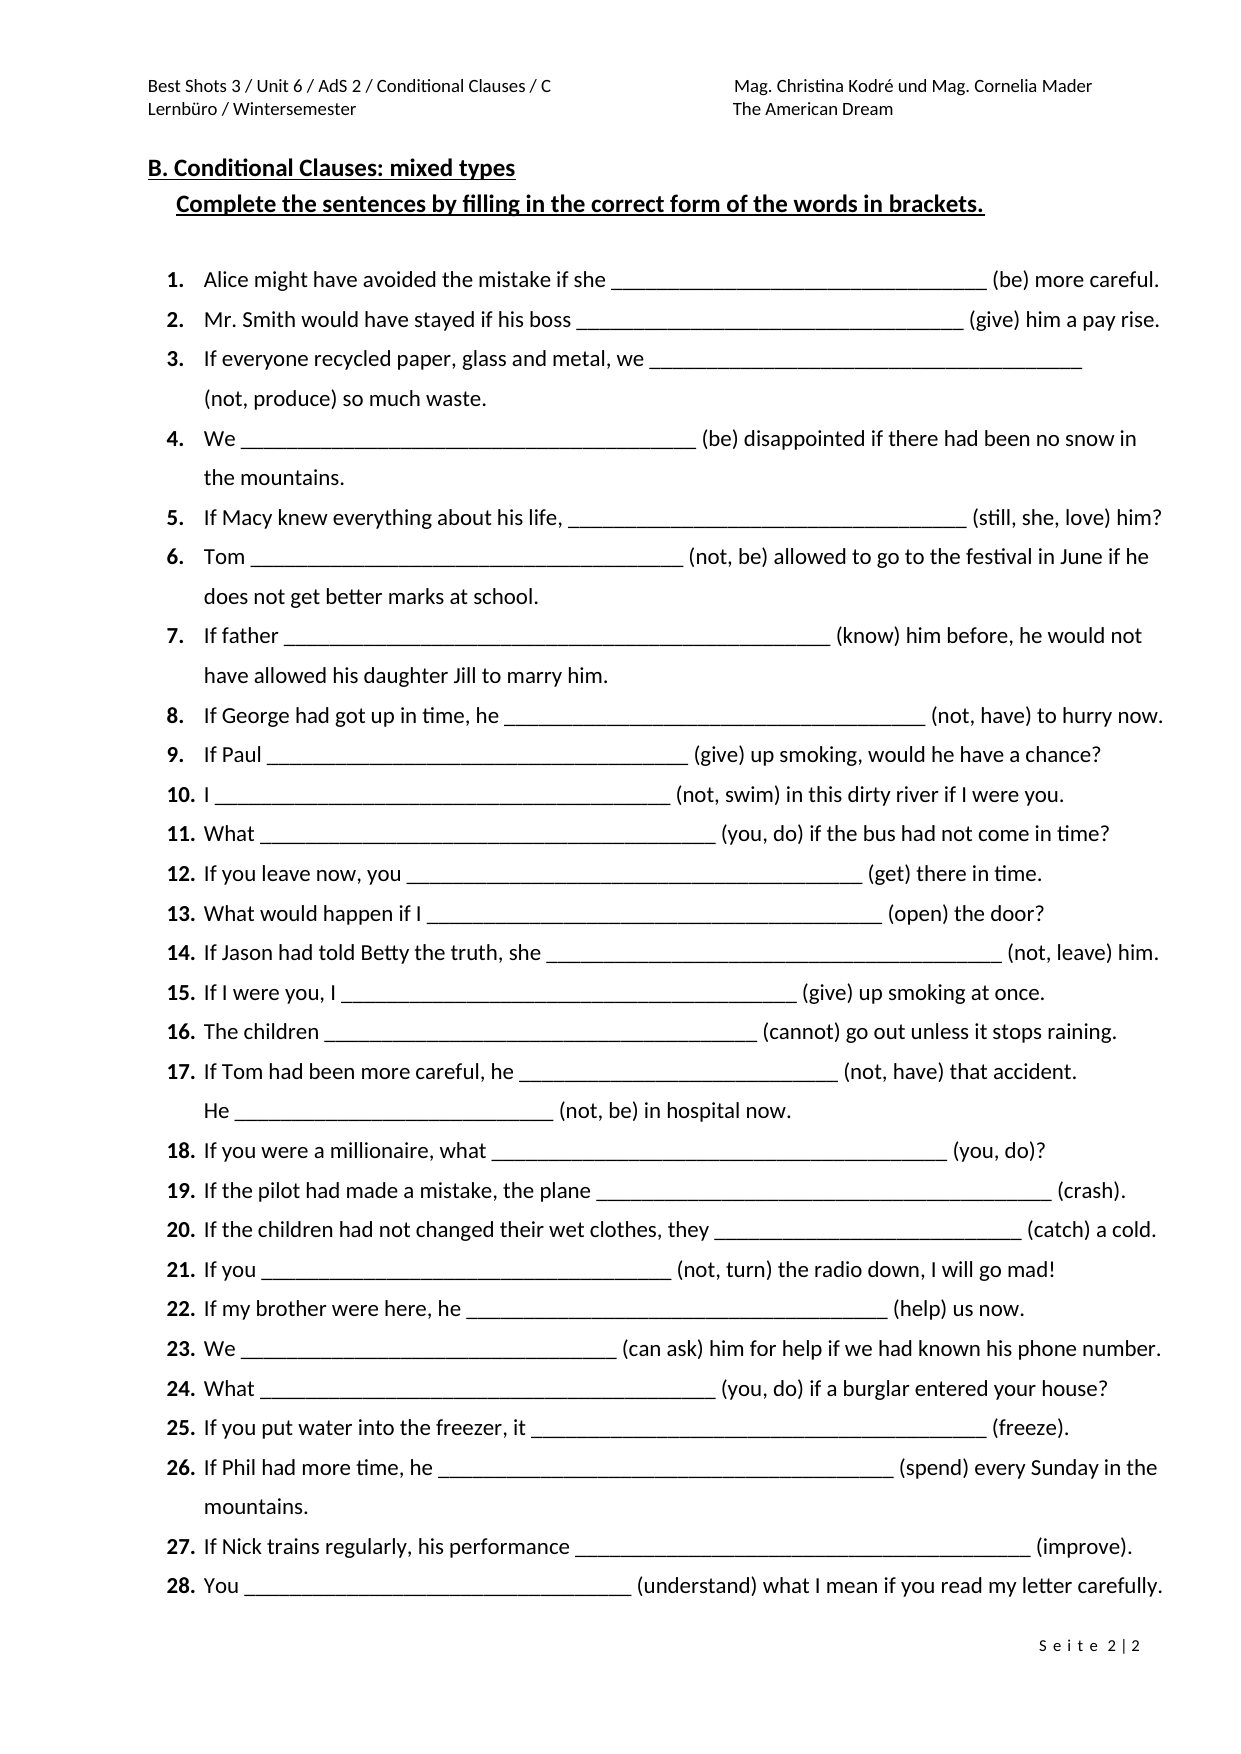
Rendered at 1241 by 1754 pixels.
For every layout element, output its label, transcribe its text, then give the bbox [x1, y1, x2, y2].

list What would happen if I ________________________________________ (open) the door? [166, 887, 1167, 927]
list If the pilot had made a mistake, the plane ________________________________________ (crash). [166, 1164, 1167, 1204]
list If Phil had more time, he ________________________________________ (spend) every Sunday in the mountains. [166, 1441, 1167, 1521]
list If father ________________________________________________ (know) him before, he would not have allowed his daughter Jill to marry him. [166, 610, 1167, 689]
list If my brother were here, he _____________________________________ (help) us now. [166, 1283, 1167, 1323]
list If Nick trains regularly, his performance ________________________________________ (improve). [166, 1521, 1167, 1560]
list If Tom had been more careful, he ____________________________ (not, have) that accident. He ____________________________ (not, be) in hospital now. [166, 1046, 1167, 1125]
list If you ____________________________________ (not, turn) the radio down, I will go mad! [166, 1243, 1167, 1283]
list If you were a millionaire, what ________________________________________ (you, do)? [166, 1125, 1167, 1164]
list If George had got up in time, he _____________________________________ (not, have) to hurry now. [166, 689, 1167, 729]
list If Jason had told Betty the truth, she ________________________________________ (not, leave) him. [166, 927, 1167, 966]
list What ________________________________________ (you, do) if a burglar entered your house? [166, 1362, 1167, 1402]
list Alice might have avoided the mistake if she _________________________________ (be) more careful. [166, 254, 1167, 293]
list If Macy knew everything about his life, ___________________________________ (still, she, love) him? [166, 491, 1167, 531]
list If everyone recycled paper, glass and metal, we ______________________________________ (not, produce) so much waste. [166, 333, 1167, 412]
list If Paul _____________________________________ (give) up smoking, would he have a chance? [166, 729, 1167, 768]
list What ________________________________________ (you, do) if the bus had not come in time? [166, 808, 1167, 848]
list You __________________________________ (understand) what I mean if you read my letter carefully. [166, 1560, 1167, 1600]
list The children ______________________________________ (cannot) go out unless it stops raining. [166, 1006, 1167, 1046]
list I ________________________________________ (not, swim) in this dirty river if I were you. [166, 768, 1167, 808]
list We ________________________________________ (be) disappointed if there had been no snow in the mountains. [166, 412, 1167, 491]
list Mr. Smith would have stayed if his boss __________________________________ (give) him a pay rise. [166, 293, 1167, 333]
text B. Conditional Clauses: mixed types Complete the sentences by filling in the correct form of the words in brackets. [148, 148, 1167, 254]
list If the children had not changed their wet clothes, they ___________________________ (catch) a cold. [166, 1204, 1167, 1243]
list If I were you, I ________________________________________ (give) up smoking at once. [166, 966, 1167, 1006]
list If you leave now, you ________________________________________ (get) there in time. [166, 848, 1167, 887]
list We _________________________________ (can ask) him for help if we had known his phone number. [166, 1323, 1167, 1362]
list Tom ______________________________________ (not, be) allowed to go to the festival in June if he does not get better marks at school. [166, 531, 1167, 610]
list If you put water into the freezer, it ________________________________________ (freeze). [166, 1402, 1167, 1441]
